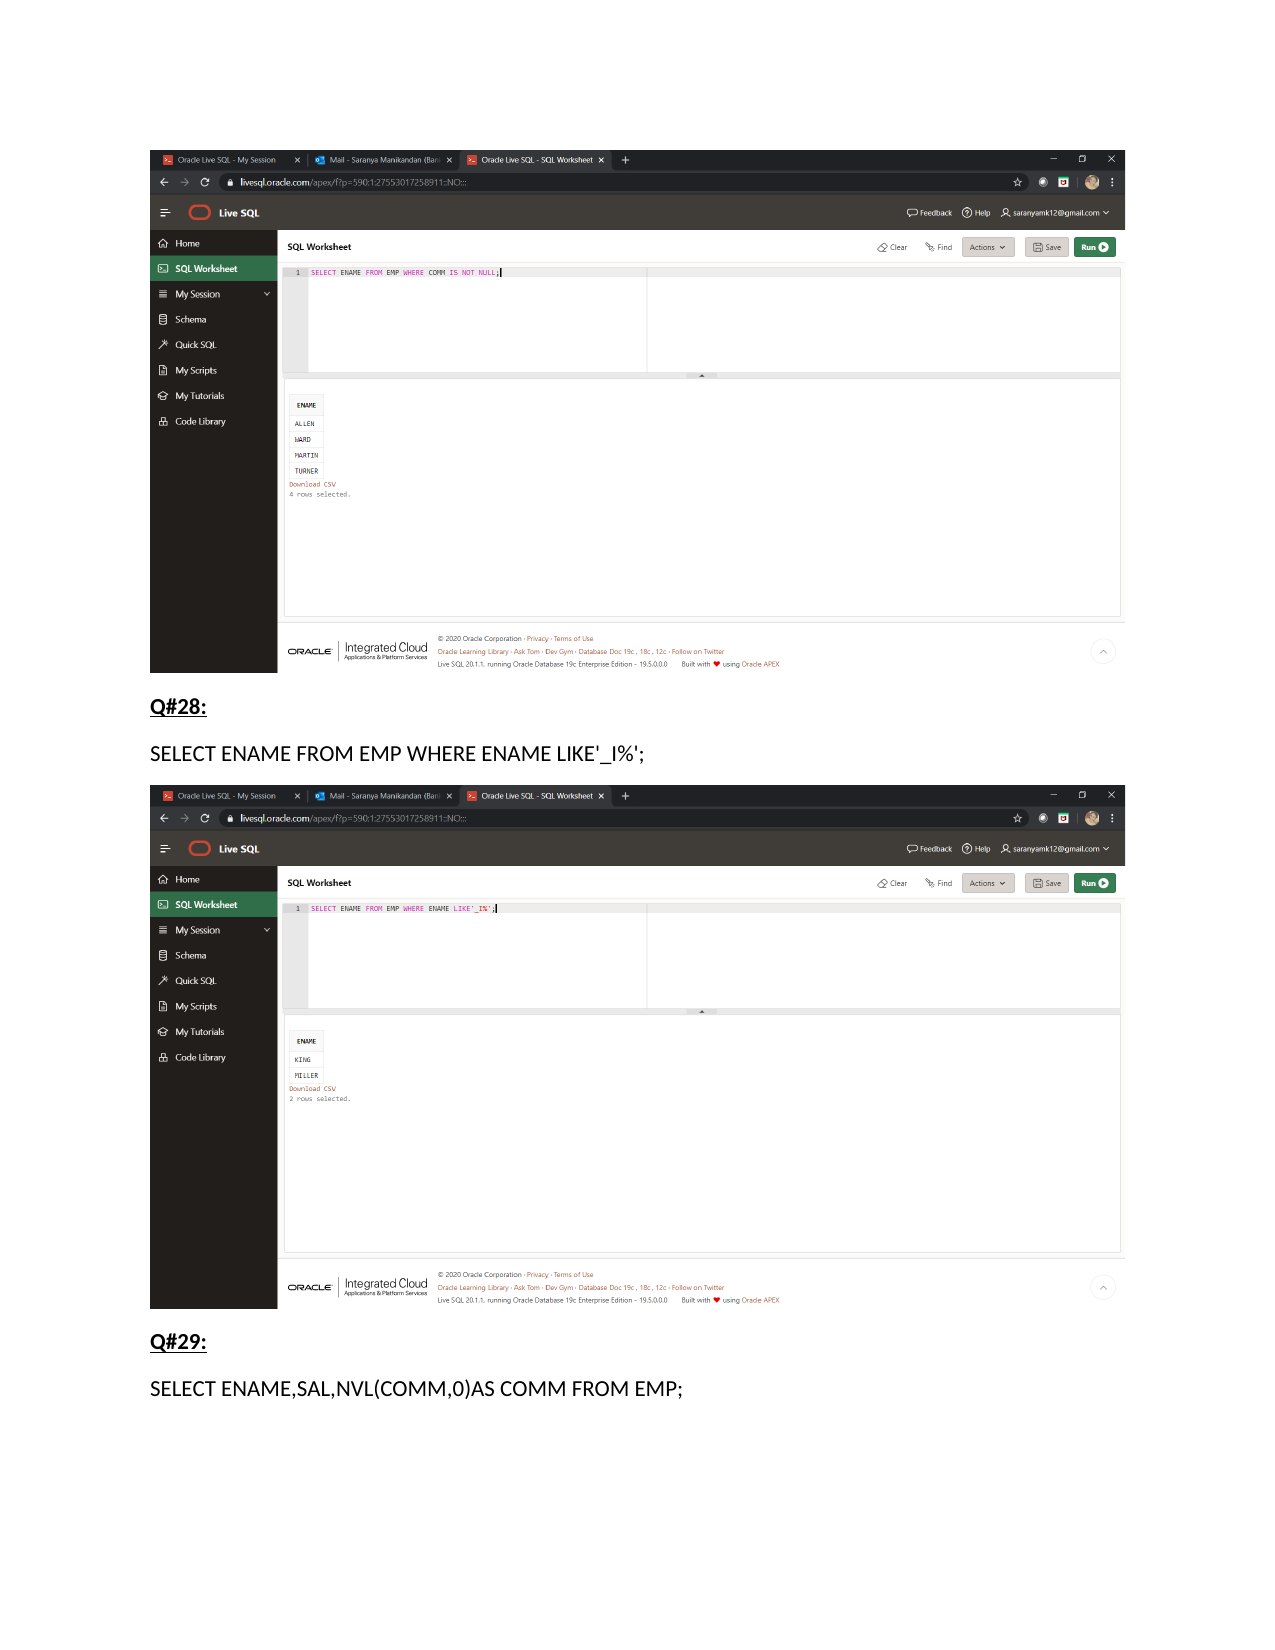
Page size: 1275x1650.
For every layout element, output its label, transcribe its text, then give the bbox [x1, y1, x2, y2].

text Q#29: [150, 1327, 1125, 1356]
picture [150, 785, 1125, 1309]
text SELECT ENAME,SAL,NVL(COMM,0)AS COMM FROM EMP; [150, 1374, 1125, 1402]
text SELECT ENAME FROM EMP WHERE ENAME LIKE'_I%'; [150, 739, 1125, 767]
picture [150, 150, 1125, 673]
text Q#28: [150, 692, 1125, 720]
